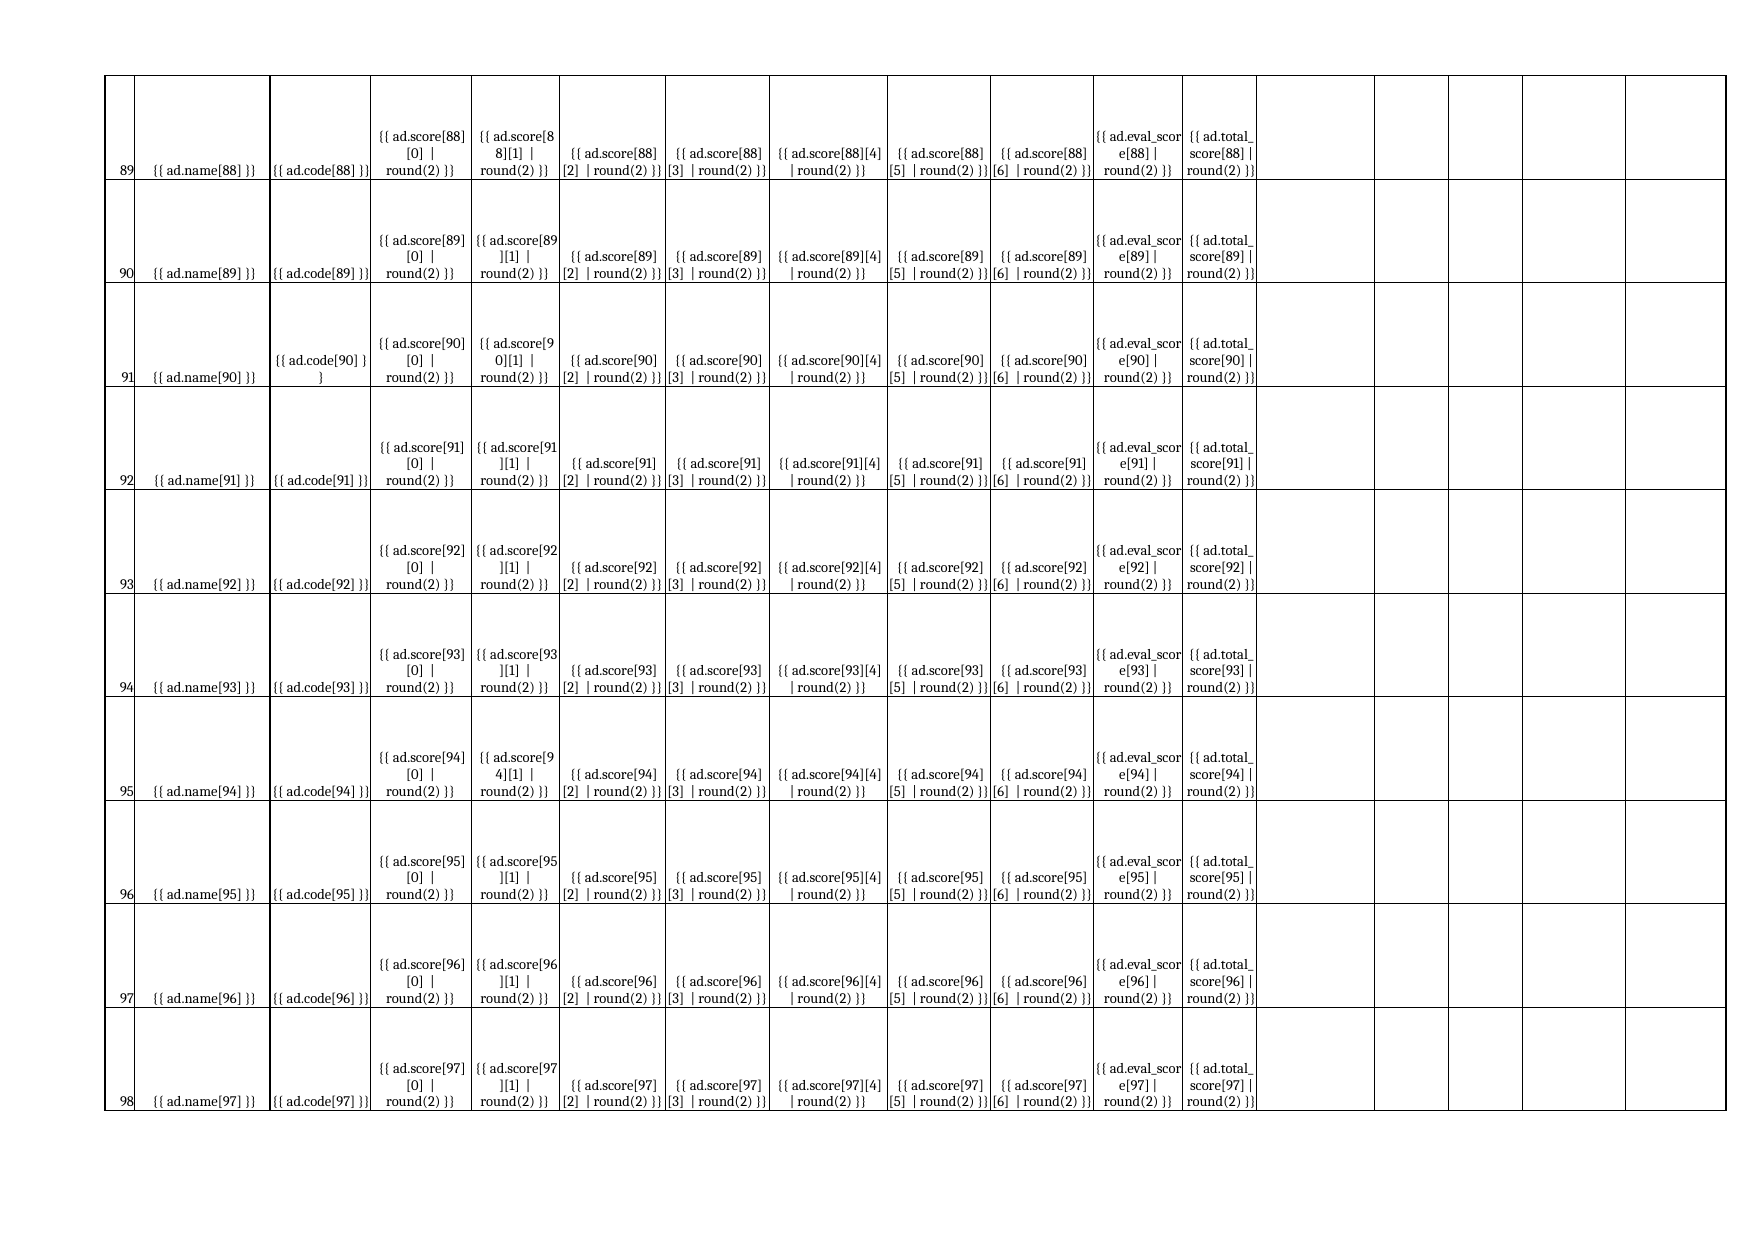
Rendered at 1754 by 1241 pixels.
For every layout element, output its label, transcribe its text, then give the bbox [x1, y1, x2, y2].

table_cell 93 [106, 490, 134, 593]
table_cell {{ ad.score[89][6] | round(2) }} [991, 180, 1093, 282]
table_cell [1523, 76, 1625, 178]
table_cell {{ ad.eval_score[95] | round(2) }} [1094, 801, 1182, 903]
table_cell {{ ad.score[89][1] | round(2) }} [472, 180, 559, 282]
table_cell {{ ad.code[97] }} [271, 1008, 370, 1110]
table_cell {{ ad.score[96][2] | round(2) }} [560, 904, 665, 1007]
table_cell {{ ad.code[93] }} [271, 594, 370, 696]
table_cell {{ ad.score[97][2] | round(2) }} [560, 1008, 665, 1110]
table_cell {{ ad.name[93] }} [135, 594, 269, 696]
table_cell [1375, 180, 1448, 282]
table_cell {{ ad.name[90] }} [135, 283, 269, 386]
table_cell {{ ad.score[91][6] | round(2) }} [991, 387, 1093, 489]
table_cell {{ ad.score[91][5] | round(2) }} [888, 387, 990, 489]
table_cell {{ ad.total_score[91] | round(2) }} [1183, 387, 1256, 489]
table_cell 91 [106, 283, 134, 386]
table_cell [1375, 1008, 1448, 1110]
table_cell {{ ad.code[91] }} [271, 387, 370, 489]
table_cell {{ ad.score[97][1] | round(2) }} [472, 1008, 559, 1110]
table_cell [1375, 697, 1448, 800]
table_cell [1523, 594, 1625, 696]
table_cell {{ ad.eval_score[88] | round(2) }} [1094, 76, 1182, 178]
table_cell [1626, 490, 1725, 593]
table_cell [1626, 387, 1725, 489]
table_cell [1257, 76, 1374, 178]
table_cell 89 [106, 76, 134, 178]
table_cell [1375, 904, 1448, 1007]
table_cell {{ ad.score[91][0] | round(2) }} [371, 387, 471, 489]
table_cell {{ ad.score[96][6] | round(2) }} [991, 904, 1093, 1007]
table_cell {{ ad.score[94][0] | round(2) }} [371, 697, 471, 800]
table_cell {{ ad.score[90][5] | round(2) }} [888, 283, 990, 386]
table_cell [1257, 697, 1374, 800]
table_cell {{ ad.score[94][2] | round(2) }} [560, 697, 665, 800]
table_cell {{ ad.score[95][1] | round(2) }} [472, 801, 559, 903]
table_cell {{ ad.code[95] }} [271, 801, 370, 903]
table_cell {{ ad.score[88][5] | round(2) }} [888, 76, 990, 178]
table_cell [1523, 904, 1625, 1007]
table_cell {{ ad.score[95][4] | round(2) }} [770, 801, 887, 903]
table_cell {{ ad.total_score[95] | round(2) }} [1183, 801, 1256, 903]
table_cell {{ ad.eval_score[89] | round(2) }} [1094, 180, 1182, 282]
table_cell {{ ad.total_score[89] | round(2) }} [1183, 180, 1256, 282]
table_cell {{ ad.score[93][0] | round(2) }} [371, 594, 471, 696]
table_cell {{ ad.score[90][4] | round(2) }} [770, 283, 887, 386]
table_cell [1449, 801, 1522, 903]
table_cell {{ ad.score[93][1] | round(2) }} [472, 594, 559, 696]
table_cell [1449, 594, 1522, 696]
table_cell [1523, 180, 1625, 282]
table_cell [1626, 801, 1725, 903]
table_cell {{ ad.score[94][4] | round(2) }} [770, 697, 887, 800]
table_cell [1626, 283, 1725, 386]
table_cell [1257, 387, 1374, 489]
table_cell [1523, 387, 1625, 489]
table_cell [1626, 180, 1725, 282]
table_cell [1449, 490, 1522, 593]
table_cell [1375, 801, 1448, 903]
table_cell [1626, 904, 1725, 1007]
table_cell {{ ad.score[93][5] | round(2) }} [888, 594, 990, 696]
table_cell {{ ad.score[93][6] | round(2) }} [991, 594, 1093, 696]
table_cell {{ ad.name[97] }} [135, 1008, 269, 1110]
table_cell {{ ad.total_score[93] | round(2) }} [1183, 594, 1256, 696]
table_cell {{ ad.score[93][3] | round(2) }} [666, 594, 769, 696]
table_cell {{ ad.eval_score[96] | round(2) }} [1094, 904, 1182, 1007]
table_cell [1257, 490, 1374, 593]
table_cell {{ ad.score[90][3] | round(2) }} [666, 283, 769, 386]
table_cell {{ ad.score[97][6] | round(2) }} [991, 1008, 1093, 1110]
table_cell {{ ad.name[94] }} [135, 697, 269, 800]
table_cell [1523, 697, 1625, 800]
table_cell {{ ad.name[88] }} [135, 76, 269, 178]
table_cell {{ ad.score[90][2] | round(2) }} [560, 283, 665, 386]
table_cell {{ ad.score[95][5] | round(2) }} [888, 801, 990, 903]
table_cell [1449, 283, 1522, 386]
table_cell [1375, 594, 1448, 696]
table_cell {{ ad.eval_score[91] | round(2) }} [1094, 387, 1182, 489]
table_cell {{ ad.score[90][0] | round(2) }} [371, 283, 471, 386]
table_cell {{ ad.score[96][4] | round(2) }} [770, 904, 887, 1007]
table_cell {{ ad.score[91][3] | round(2) }} [666, 387, 769, 489]
table_cell {{ ad.score[92][6] | round(2) }} [991, 490, 1093, 593]
table_cell {{ ad.score[96][3] | round(2) }} [666, 904, 769, 1007]
table_cell [1626, 76, 1725, 178]
table_cell 97 [106, 904, 134, 1007]
table_cell {{ ad.eval_score[90] | round(2) }} [1094, 283, 1182, 386]
table_cell {{ ad.total_score[96] | round(2) }} [1183, 904, 1256, 1007]
table_cell {{ ad.score[92][3] | round(2) }} [666, 490, 769, 593]
table_cell {{ ad.eval_score[94] | round(2) }} [1094, 697, 1182, 800]
table_cell [1626, 1008, 1725, 1110]
table_cell {{ ad.score[89][4] | round(2) }} [770, 180, 887, 282]
table_cell {{ ad.score[95][0] | round(2) }} [371, 801, 471, 903]
table_cell {{ ad.score[97][4] | round(2) }} [770, 1008, 887, 1110]
table_cell {{ ad.score[89][2] | round(2) }} [560, 180, 665, 282]
table_cell {{ ad.score[92][2] | round(2) }} [560, 490, 665, 593]
table_cell [1449, 697, 1522, 800]
table_cell {{ ad.score[91][1] | round(2) }} [472, 387, 559, 489]
table_cell {{ ad.name[89] }} [135, 180, 269, 282]
table_cell {{ ad.total_score[97] | round(2) }} [1183, 1008, 1256, 1110]
table_cell {{ ad.score[88][6] | round(2) }} [991, 76, 1093, 178]
table_cell [1523, 490, 1625, 593]
table_cell {{ ad.score[97][5] | round(2) }} [888, 1008, 990, 1110]
table_cell {{ ad.score[96][5] | round(2) }} [888, 904, 990, 1007]
table_cell {{ ad.name[92] }} [135, 490, 269, 593]
table_cell {{ ad.name[96] }} [135, 904, 269, 1007]
table_cell {{ ad.score[95][2] | round(2) }} [560, 801, 665, 903]
table_cell {{ ad.score[97][0] | round(2) }} [371, 1008, 471, 1110]
table_cell {{ ad.score[89][3] | round(2) }} [666, 180, 769, 282]
table_cell {{ ad.eval_score[93] | round(2) }} [1094, 594, 1182, 696]
table_cell 92 [106, 387, 134, 489]
table_cell {{ ad.score[88][3] | round(2) }} [666, 76, 769, 178]
table_cell [1257, 180, 1374, 282]
table_cell [1375, 76, 1448, 178]
table_cell {{ ad.name[95] }} [135, 801, 269, 903]
table_cell [1257, 594, 1374, 696]
table_cell {{ ad.score[94][1] | round(2) }} [472, 697, 559, 800]
table_cell {{ ad.score[93][2] | round(2) }} [560, 594, 665, 696]
table_cell [1449, 1008, 1522, 1110]
table_cell {{ ad.score[89][0] | round(2) }} [371, 180, 471, 282]
table_cell {{ ad.code[96] }} [271, 904, 370, 1007]
table_cell [1449, 904, 1522, 1007]
table_cell [1257, 283, 1374, 386]
table_cell 95 [106, 697, 134, 800]
table_cell [1449, 76, 1522, 178]
table_cell {{ ad.score[88][2] | round(2) }} [560, 76, 665, 178]
table_cell {{ ad.eval_score[92] | round(2) }} [1094, 490, 1182, 593]
table_cell {{ ad.score[94][3] | round(2) }} [666, 697, 769, 800]
table_cell [1626, 697, 1725, 800]
table_cell [1375, 283, 1448, 386]
table_cell {{ ad.score[95][3] | round(2) }} [666, 801, 769, 903]
table_cell {{ ad.score[94][5] | round(2) }} [888, 697, 990, 800]
table_cell {{ ad.total_score[94] | round(2) }} [1183, 697, 1256, 800]
table_cell {{ ad.score[92][4] | round(2) }} [770, 490, 887, 593]
table_cell {{ ad.score[90][1] | round(2) }} [472, 283, 559, 386]
table_cell {{ ad.score[88][1] | round(2) }} [472, 76, 559, 178]
table_cell {{ ad.score[89][5] | round(2) }} [888, 180, 990, 282]
table_cell {{ ad.score[88][4] | round(2) }} [770, 76, 887, 178]
table_cell [1449, 387, 1522, 489]
table_cell {{ ad.code[94] }} [271, 697, 370, 800]
table_cell {{ ad.name[91] }} [135, 387, 269, 489]
table_cell {{ ad.score[95][6] | round(2) }} [991, 801, 1093, 903]
table_cell {{ ad.score[96][1] | round(2) }} [472, 904, 559, 1007]
table_cell [1375, 490, 1448, 593]
table_cell [1257, 801, 1374, 903]
table_cell {{ ad.code[88] }} [271, 76, 370, 178]
table_cell {{ ad.score[88][0] | round(2) }} [371, 76, 471, 178]
table_cell {{ ad.code[90] }} [271, 283, 370, 386]
table_cell {{ ad.score[91][2] | round(2) }} [560, 387, 665, 489]
table_cell {{ ad.score[90][6] | round(2) }} [991, 283, 1093, 386]
table_cell 94 [106, 594, 134, 696]
table_cell 98 [106, 1008, 134, 1110]
table_cell {{ ad.score[93][4] | round(2) }} [770, 594, 887, 696]
table_cell [1523, 801, 1625, 903]
table_cell [1257, 1008, 1374, 1110]
table_cell {{ ad.code[89] }} [271, 180, 370, 282]
table_cell {{ ad.total_score[92] | round(2) }} [1183, 490, 1256, 593]
table_cell 90 [106, 180, 134, 282]
table_cell {{ ad.score[92][1] | round(2) }} [472, 490, 559, 593]
table_cell [1626, 594, 1725, 696]
table_cell [1449, 180, 1522, 282]
table_cell {{ ad.score[91][4] | round(2) }} [770, 387, 887, 489]
table_cell [1375, 387, 1448, 489]
table_cell {{ ad.score[94][6] | round(2) }} [991, 697, 1093, 800]
table_cell {{ ad.score[97][3] | round(2) }} [666, 1008, 769, 1110]
table_cell {{ ad.eval_score[97] | round(2) }} [1094, 1008, 1182, 1110]
table_cell {{ ad.score[96][0] | round(2) }} [371, 904, 471, 1007]
table_cell [1257, 904, 1374, 1007]
table_cell [1523, 1008, 1625, 1110]
table_cell {{ ad.total_score[90] | round(2) }} [1183, 283, 1256, 386]
table_cell [1523, 283, 1625, 386]
table_cell {{ ad.score[92][0] | round(2) }} [371, 490, 471, 593]
table_cell {{ ad.code[92] }} [271, 490, 370, 593]
table_cell {{ ad.score[92][5] | round(2) }} [888, 490, 990, 593]
table_cell {{ ad.total_score[88] | round(2) }} [1183, 76, 1256, 178]
table_cell 96 [106, 801, 134, 903]
